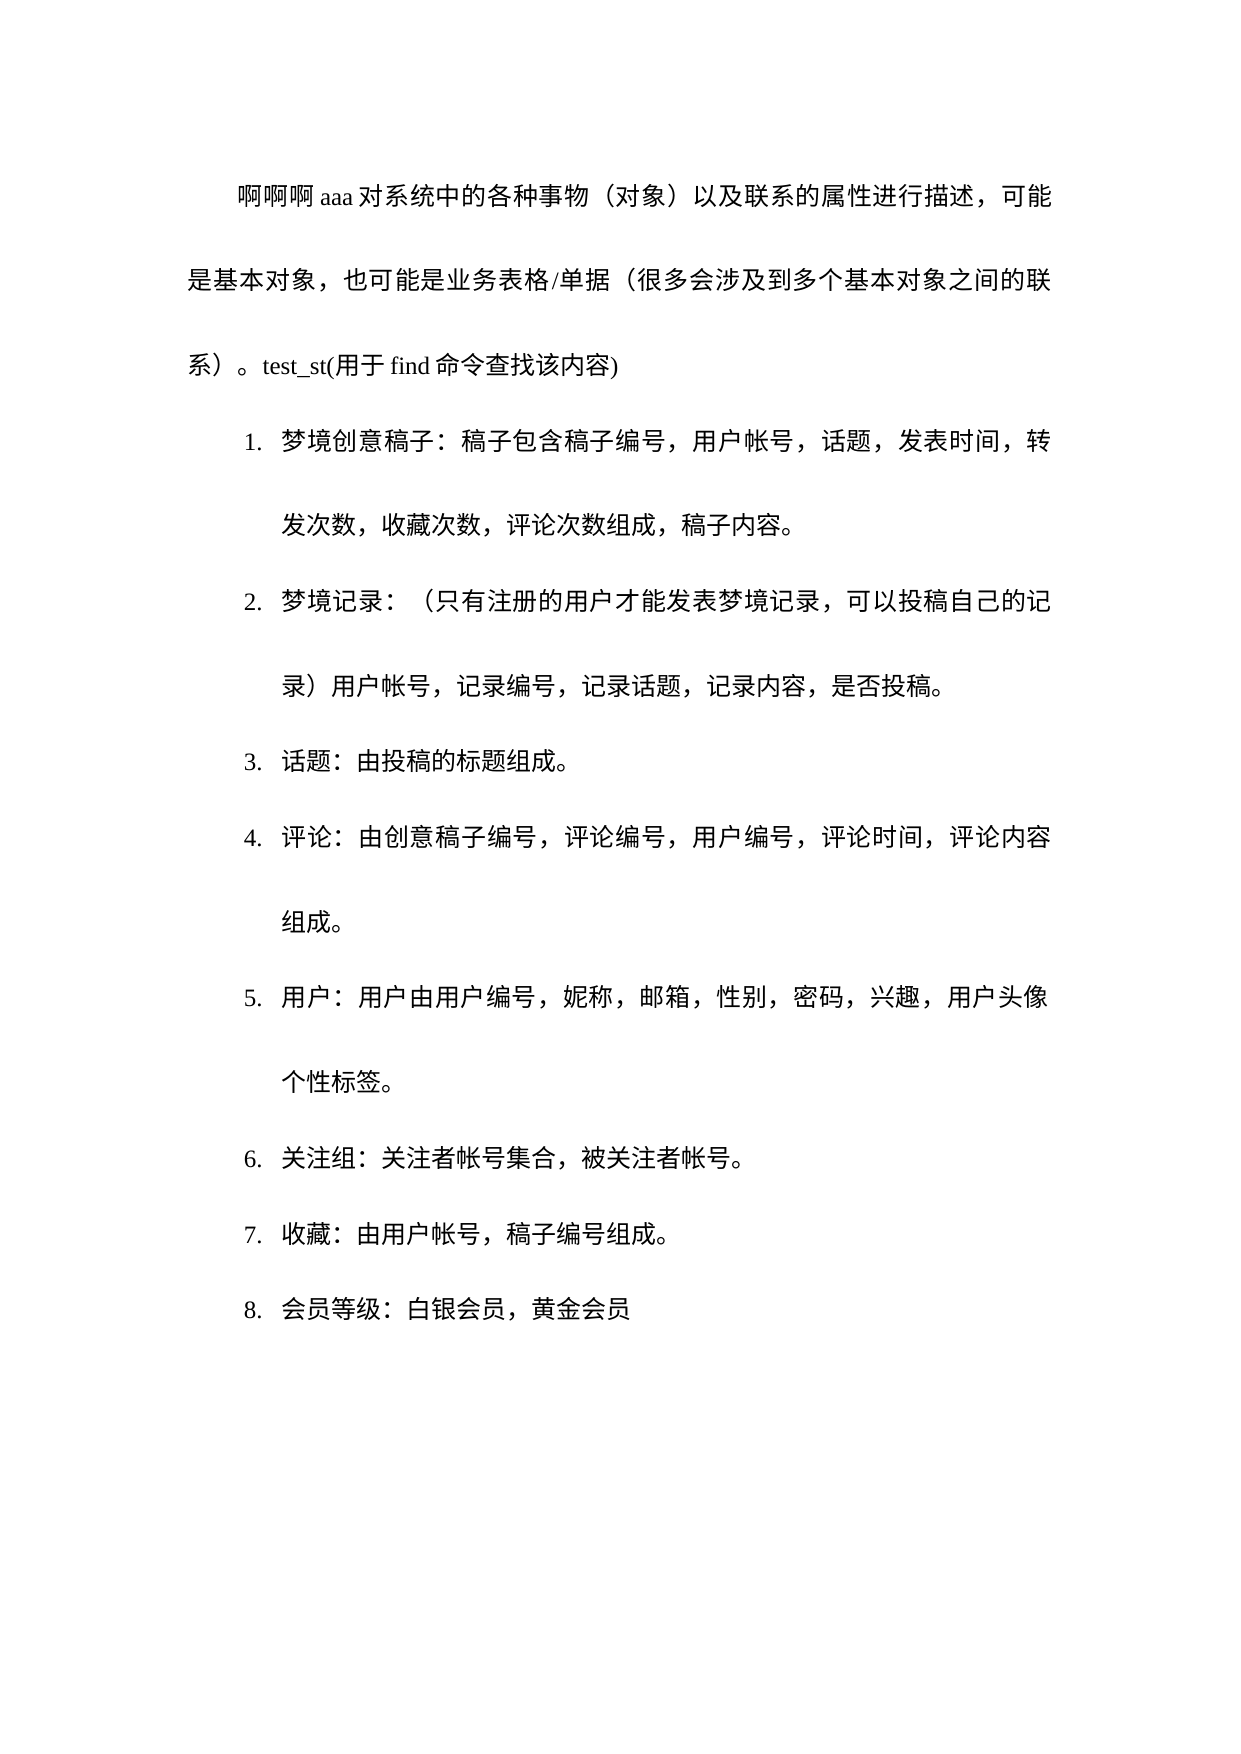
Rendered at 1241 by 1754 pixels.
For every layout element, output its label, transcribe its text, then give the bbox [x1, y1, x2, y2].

list 关注组：关注者帐号集合，被关注者帐号。 [244, 1124, 1053, 1189]
list 收藏：由用户帐号，稿子编号组成。 [244, 1200, 1053, 1265]
list 会员等级：白银会员，黄金会员 [244, 1276, 1053, 1341]
list 梦境创意稿子：稿子包含稿子编号，用户帐号，话题，发表时间，转发次数，收藏次数，评论次数组成，稿子内容。 [244, 407, 1053, 556]
list 梦境记录：（只有注册的用户才能发表梦境记录，可以投稿自己的记录）用户帐号，记录编号，记录话题，记录内容，是否投稿。 [244, 567, 1053, 717]
text 啊啊啊aaa对系统中的各种事物（对象）以及联系的属性进行描述，可能是基本对象，也可能是业务表格/单据（很多会涉及到多个基本对象之间的联系）。test_st(用于find命令查找该内容) [187, 162, 1053, 396]
list 话题：由投稿的标题组成。 [244, 727, 1053, 792]
list 用户：用户由用户编号，妮称，邮箱，性别，密码，兴趣，用户头像，个性标签。 [244, 963, 1053, 1113]
list 评论：由创意稿子编号，评论编号，用户编号，评论时间，评论内容组成。 [244, 803, 1053, 953]
